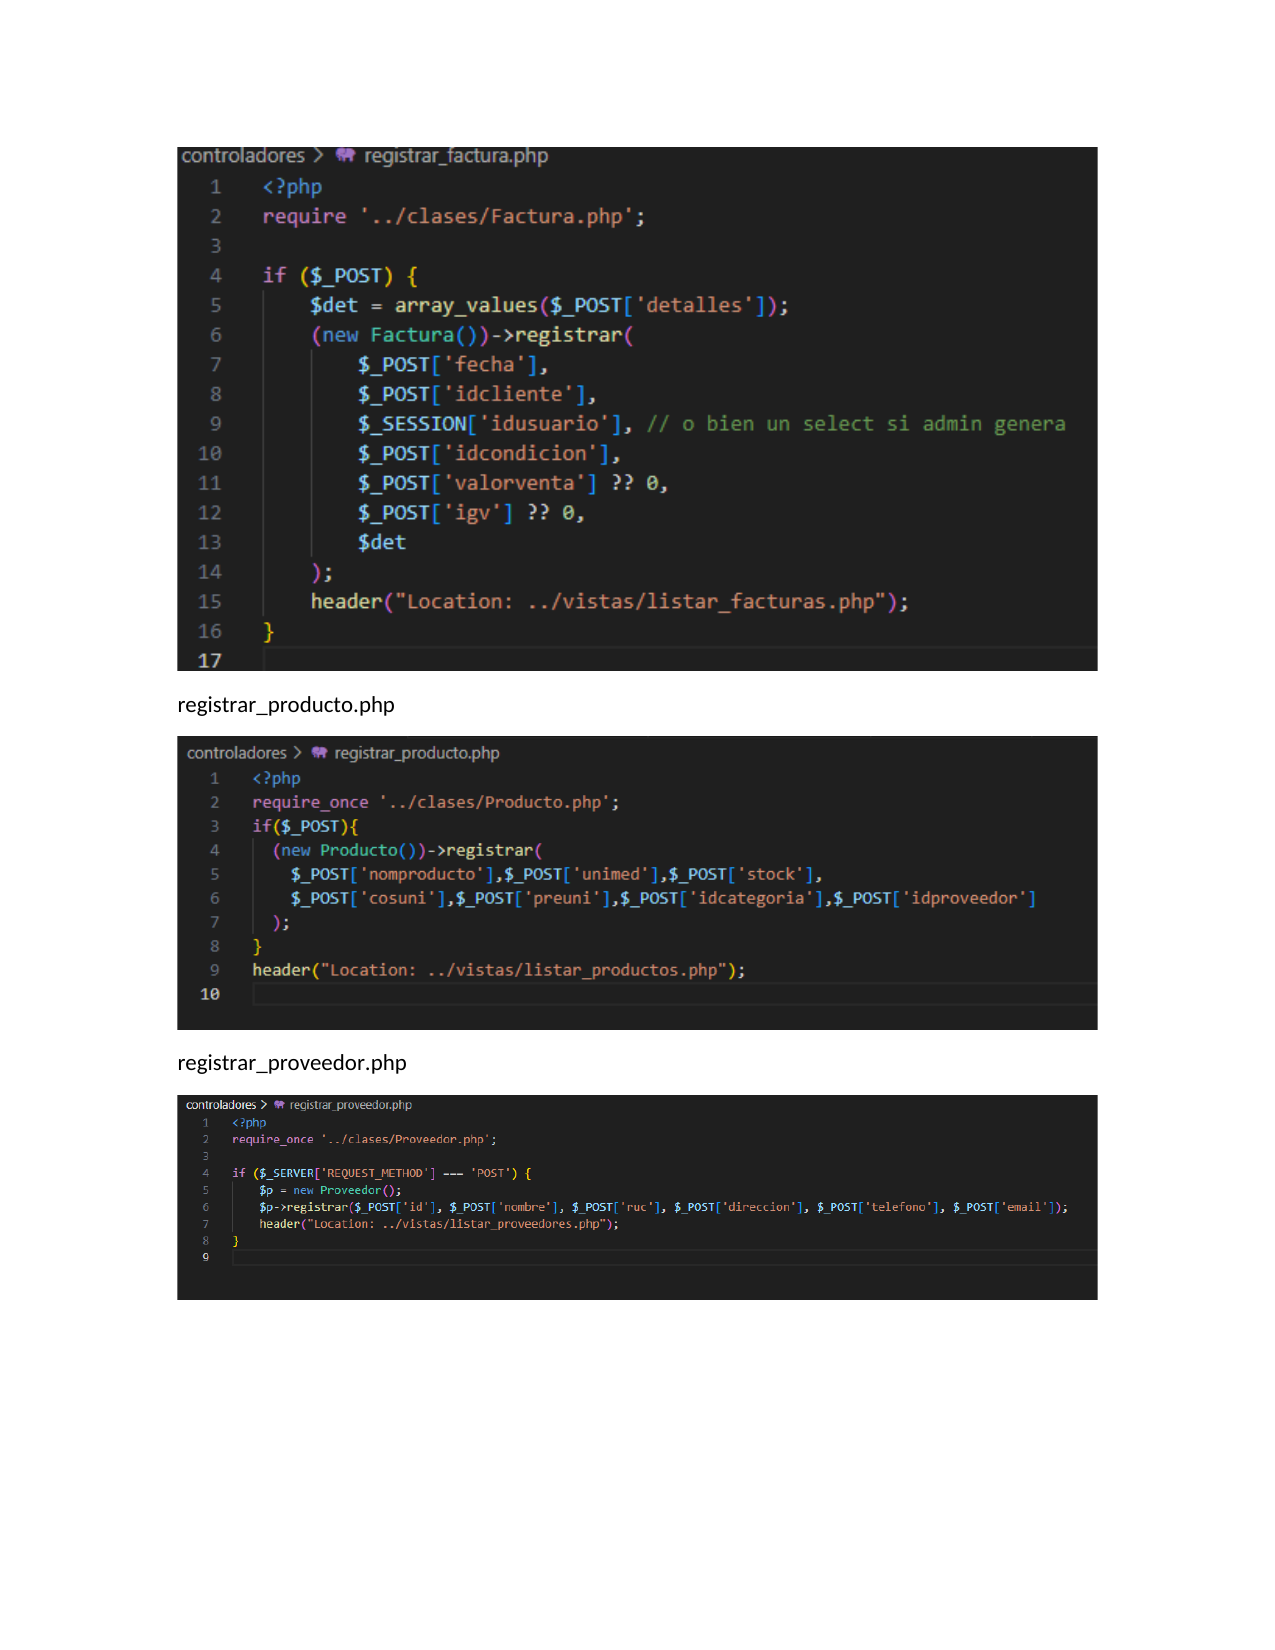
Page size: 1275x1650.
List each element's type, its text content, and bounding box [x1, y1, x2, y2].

text registrar_producto.php [177, 690, 1098, 718]
picture [177, 147, 1098, 671]
picture [177, 736, 1098, 1030]
picture [177, 1095, 1098, 1300]
text registrar_proveedor.php [177, 1048, 1098, 1077]
